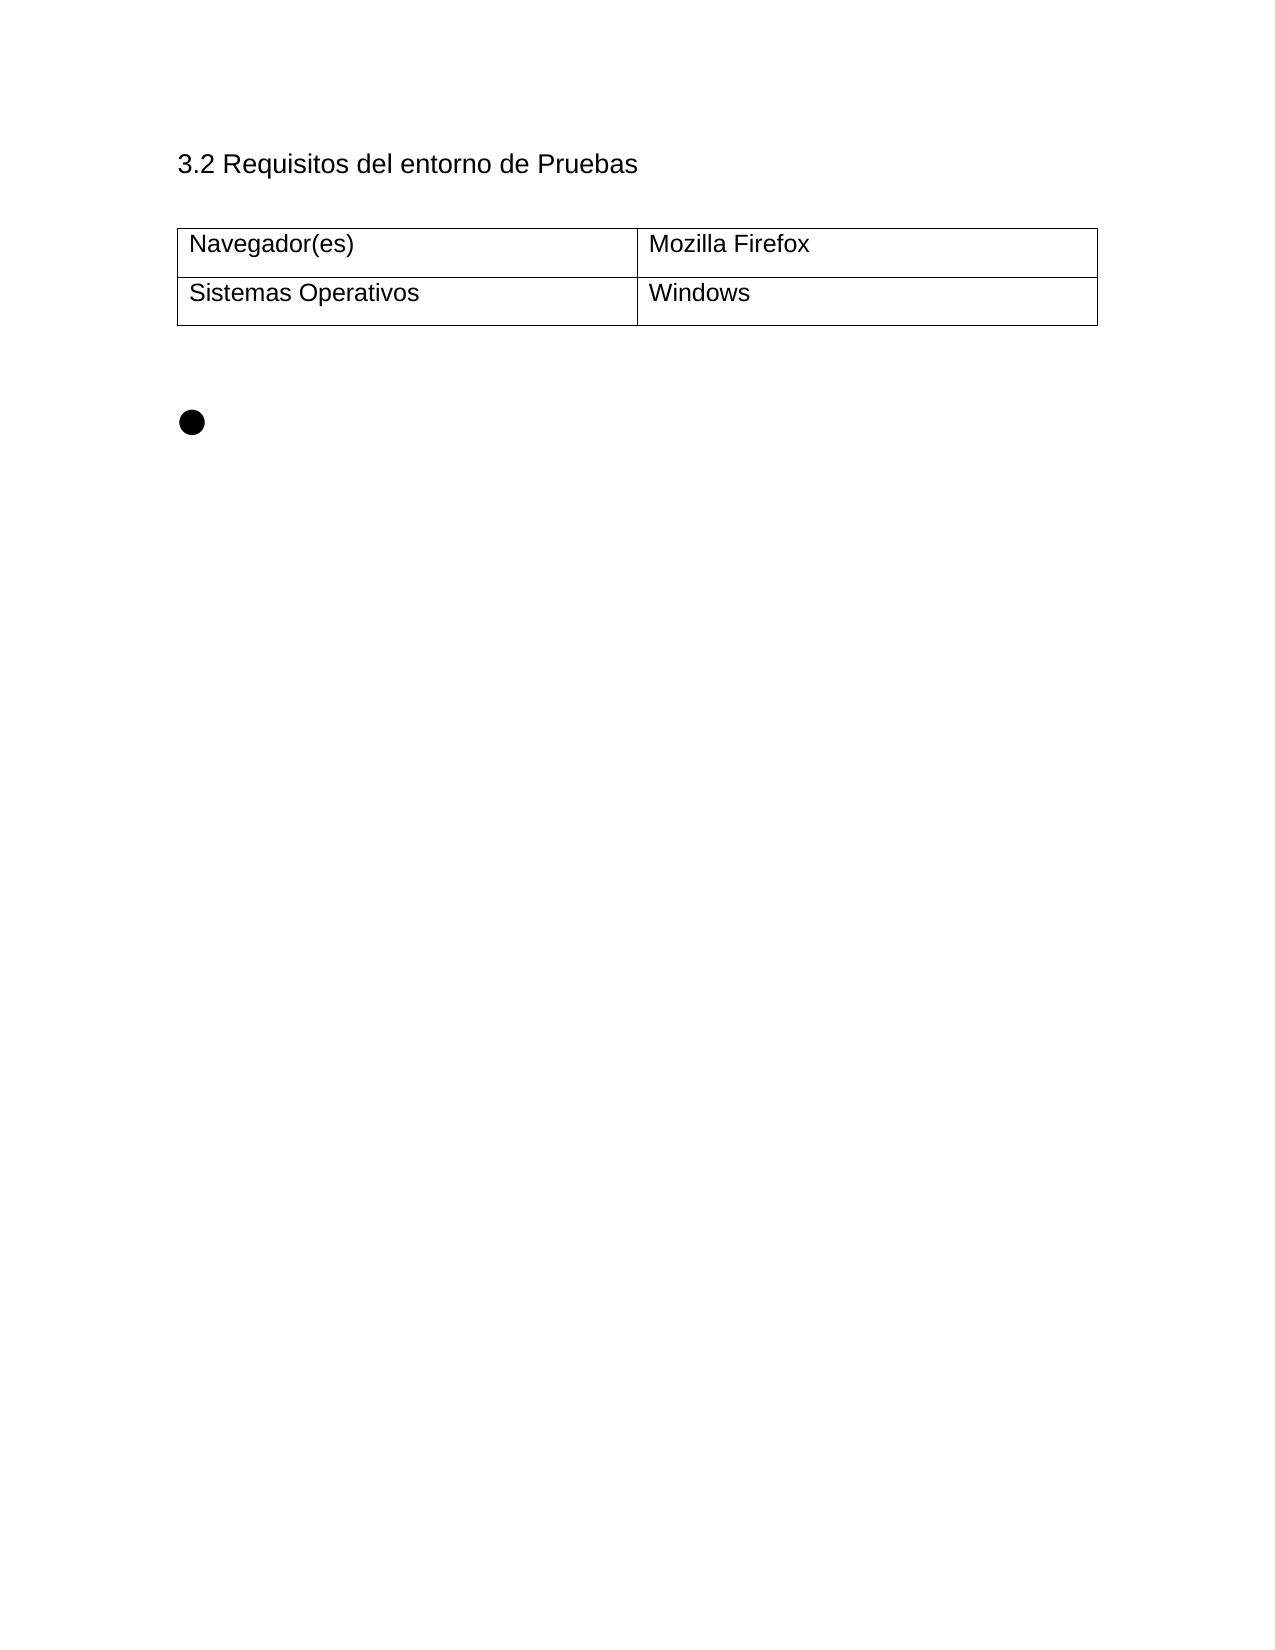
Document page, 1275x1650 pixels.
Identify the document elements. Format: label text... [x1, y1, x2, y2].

table_cell Windows [638, 278, 1097, 325]
table_header Mozilla Firefox [638, 229, 1097, 277]
subtitle Requisitos del entorno de Pruebas [177, 148, 1098, 179]
table_cell Sistemas Operativos [178, 278, 637, 325]
table_header Navegador(es) [178, 229, 637, 277]
